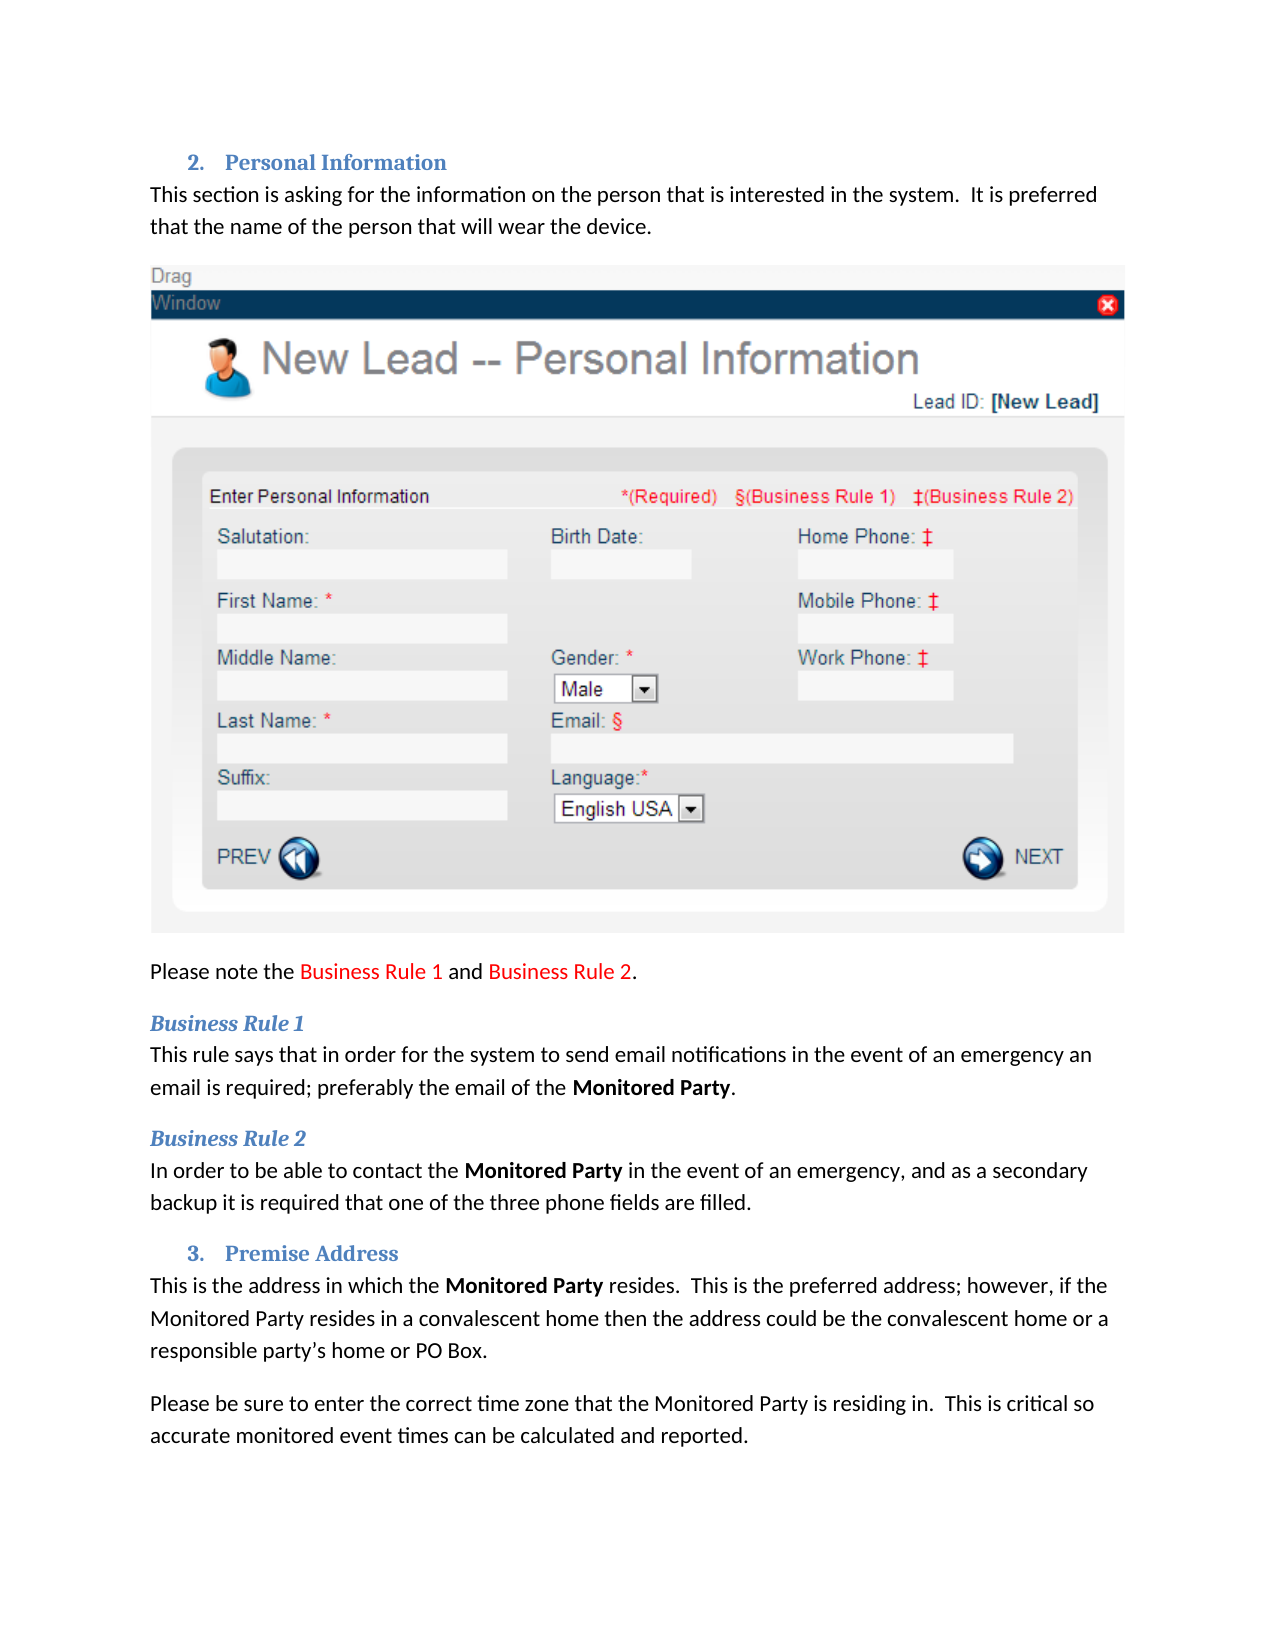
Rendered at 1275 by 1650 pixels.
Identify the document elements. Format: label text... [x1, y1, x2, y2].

text This section is asking for the information on the person that is interested in the system. It is preferred that the name of the person that will wear the device. [150, 180, 1125, 240]
subtitle Premise Address [187, 1241, 1125, 1268]
text In order to be able to contact the Monitored Party in the event of an emergency, and as a secondary backup it is required that one of the three phone fields are filled. [150, 1156, 1125, 1216]
text Please be sure to enter the correct time zone that the Monitored Party is residing in. This is critical so accurate monitored event times can be calculated and reported. [150, 1389, 1125, 1449]
text This is the address in which the Monitored Party resides. This is the preferred address; however, if the Monitored Party resides in a convalescent home then the address could be the convalescent home or a responsible party’s home or PO Box. [150, 1271, 1125, 1364]
subtitle Business Rule 1 [150, 1010, 1125, 1037]
text This rule says that in order for the system to send email notifications in the event of an emergency an email is required; preferably the email of the Monitored Party. [150, 1041, 1125, 1101]
subtitle Personal Information [187, 150, 1125, 176]
picture [150, 265, 1125, 933]
subtitle Business Rule 2 [150, 1126, 1125, 1152]
text Please note the Business Rule 1 and Business Rule 2. [150, 957, 1125, 985]
